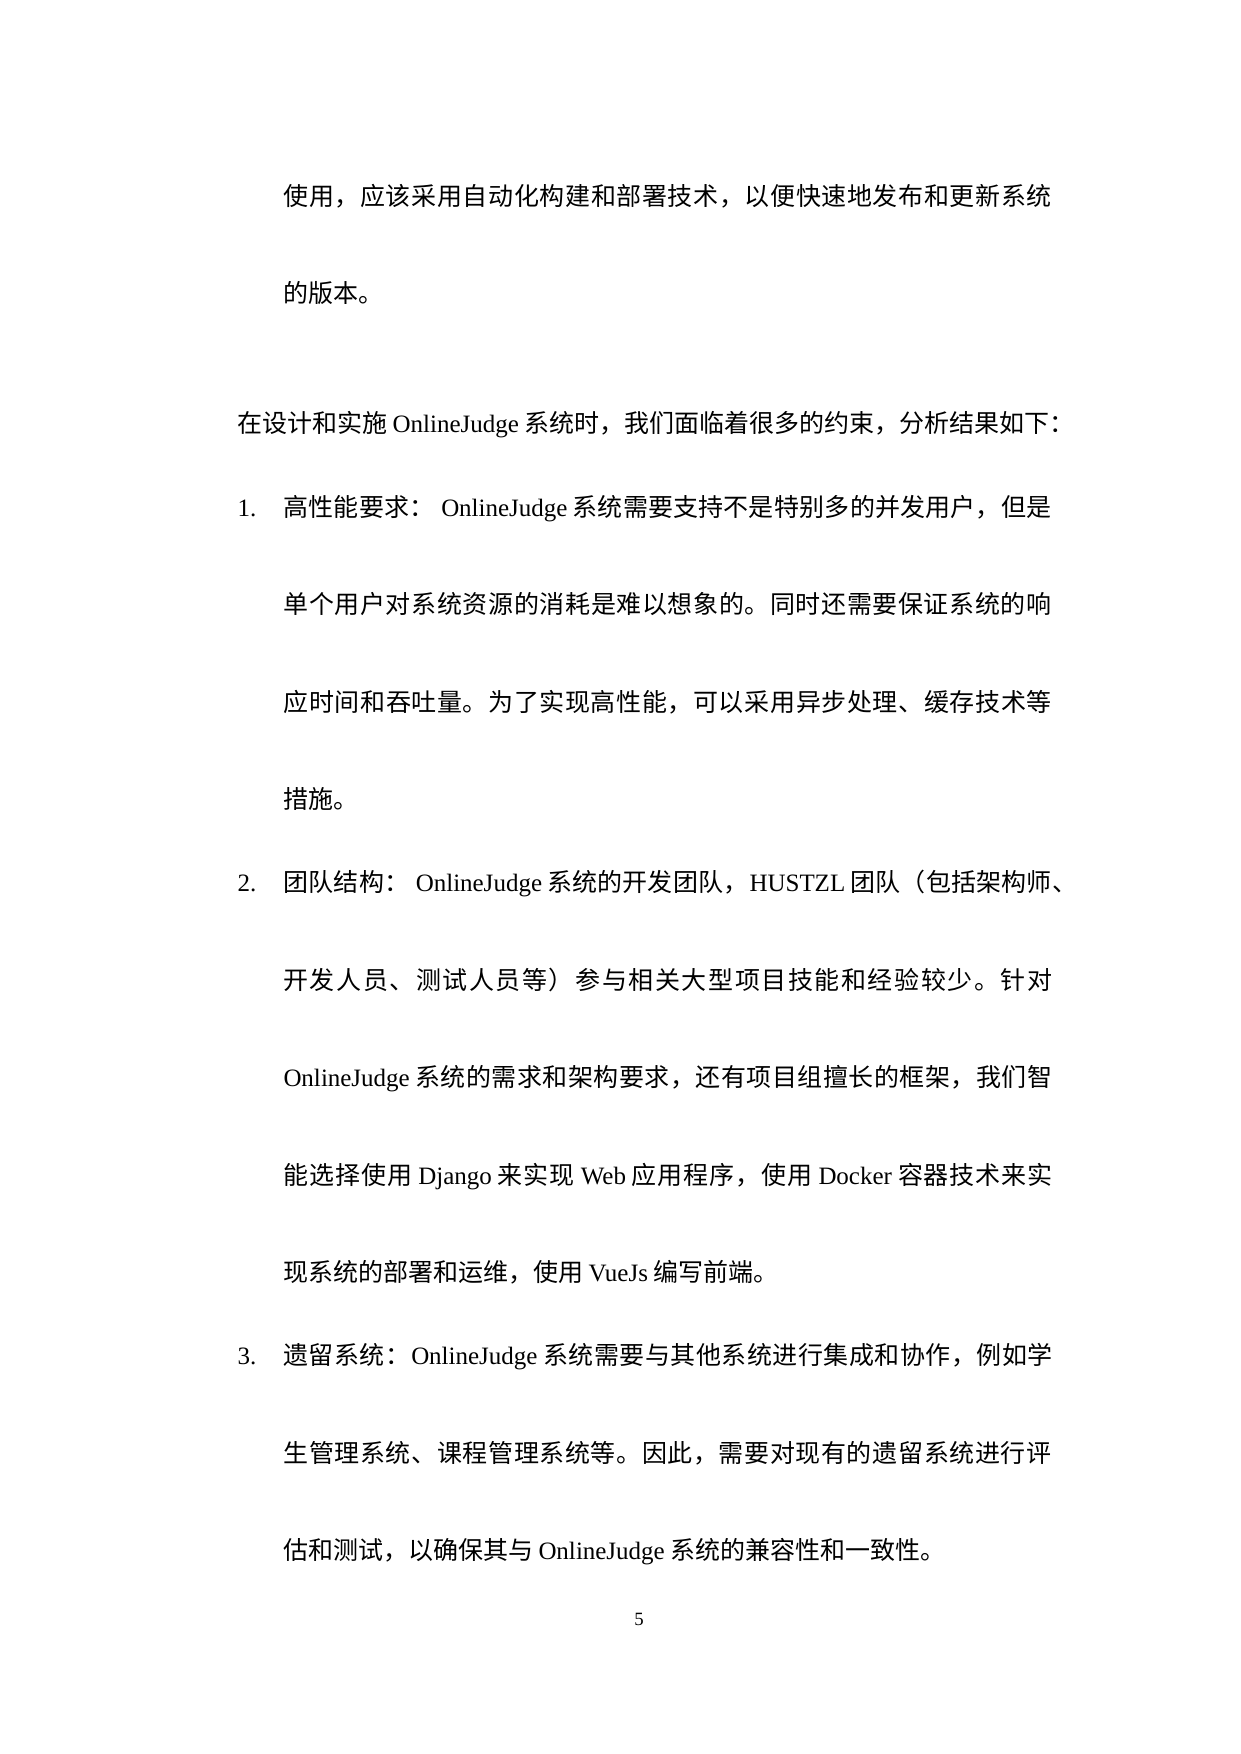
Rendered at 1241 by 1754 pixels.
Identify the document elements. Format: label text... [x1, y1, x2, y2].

text 在设计和实施OnlineJudge系统时，我们面临着很多的约束，分析结果如下： [187, 389, 1053, 454]
list 团队结构： OnlineJudge系统的开发团队，HUSTZL团队（包括架构师、开发人员、测试人员等）参与相关大型项目技能和经验较少。针对OnlineJudge系统的需求和架构要求，还有项目组擅长的框架，我们智能选择使用Django来实现Web应用程序，使用Docker容器技术来实现系统的部署和运维，使用VueJs编写前端。 [237, 848, 1053, 1303]
list 高性能要求： OnlineJudge系统需要支持不是特别多的并发用户，但是单个用户对系统资源的消耗是难以想象的。同时还需要保证系统的响应时间和吞吐量。为了实现高性能，可以采用异步处理、缓存技术等措施。 [237, 473, 1053, 830]
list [237, 162, 1053, 324]
list 遗留系统：OnlineJudge系统需要与其他系统进行集成和协作，例如学生管理系统、课程管理系统等。因此，需要对现有的遗留系统进行评估和测试，以确保其与OnlineJudge系统的兼容性和一致性。 [237, 1321, 1053, 1581]
